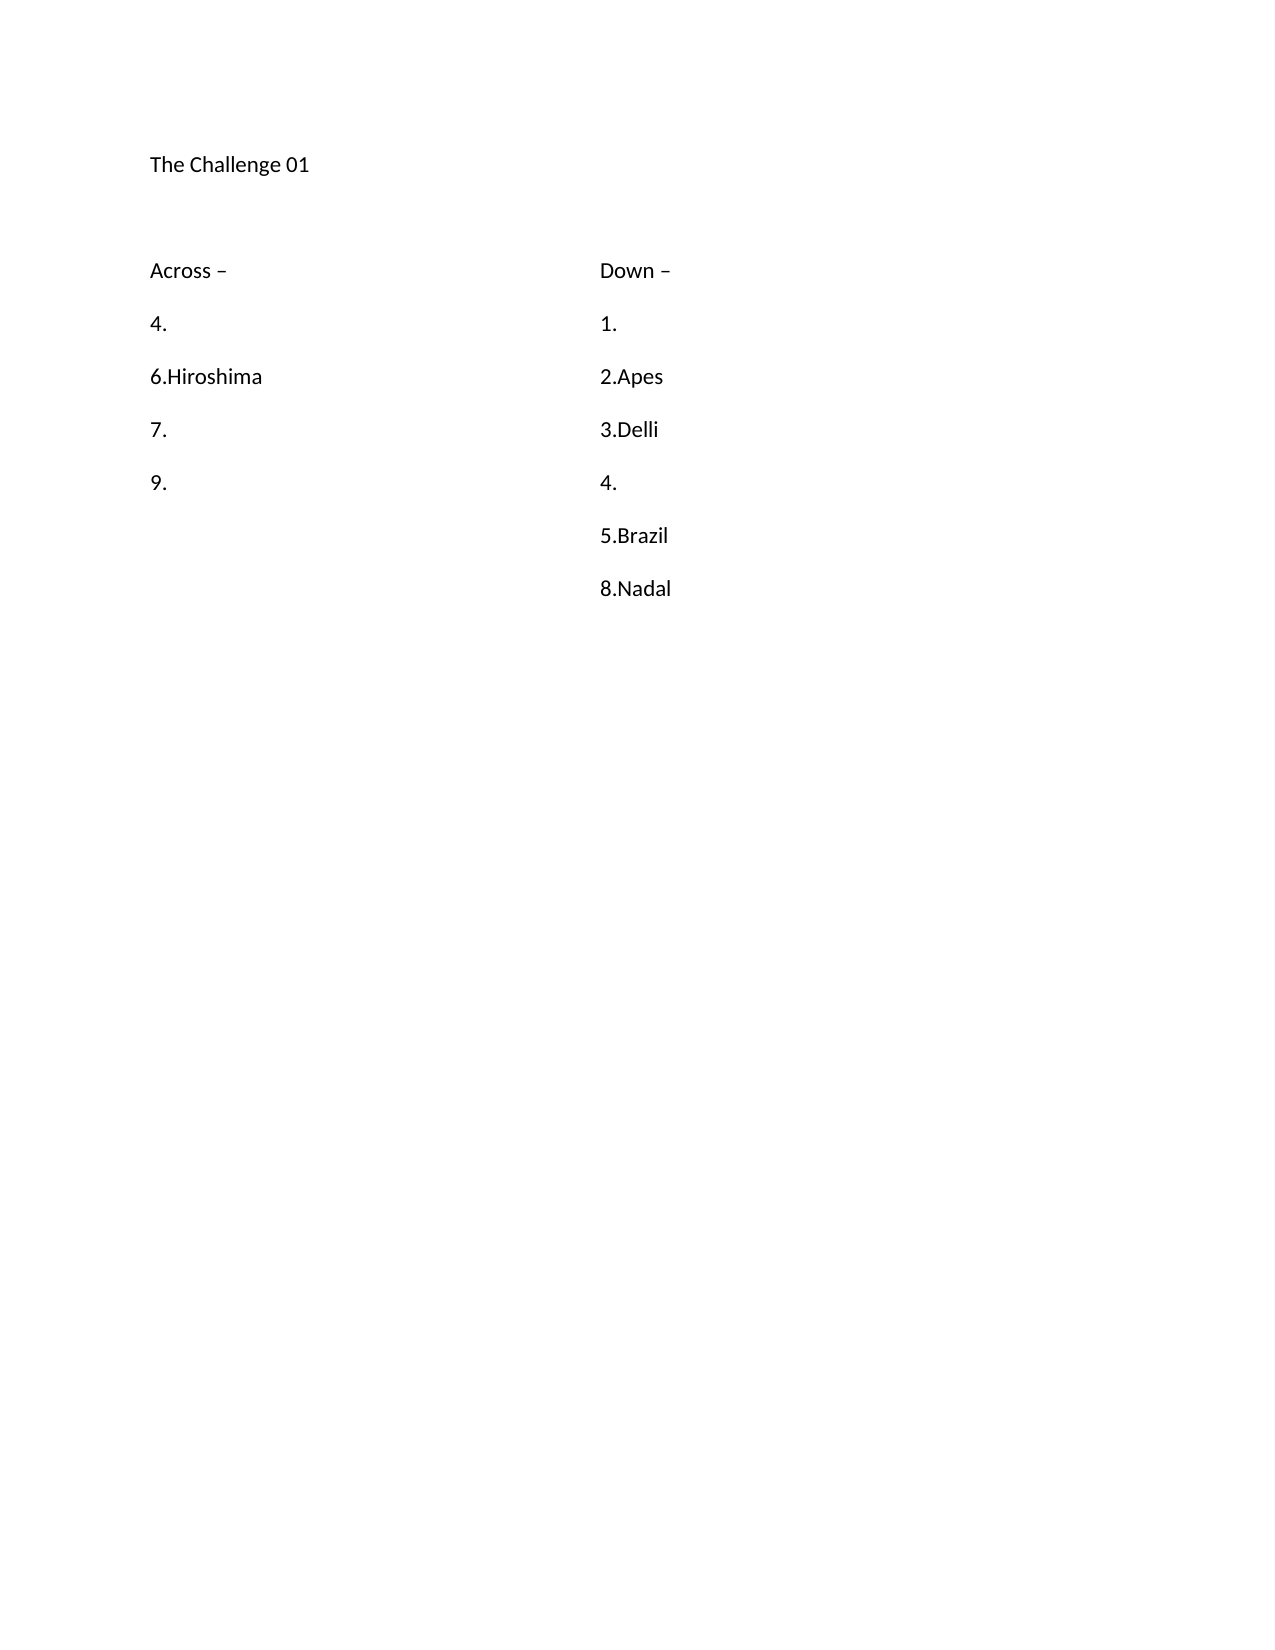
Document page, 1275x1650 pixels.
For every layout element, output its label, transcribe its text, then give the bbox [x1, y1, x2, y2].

text 8.Nadal [150, 574, 1125, 602]
text 7. 3.Delli [150, 415, 1125, 443]
text 5.Brazil [150, 521, 1125, 549]
text 4. 1. [150, 309, 1125, 337]
text The Challenge 01 [150, 150, 1125, 178]
text 6.Hiroshima 2.Apes [150, 362, 1125, 390]
text Across – Down – [150, 256, 1125, 284]
text 9. 4. [150, 468, 1125, 496]
